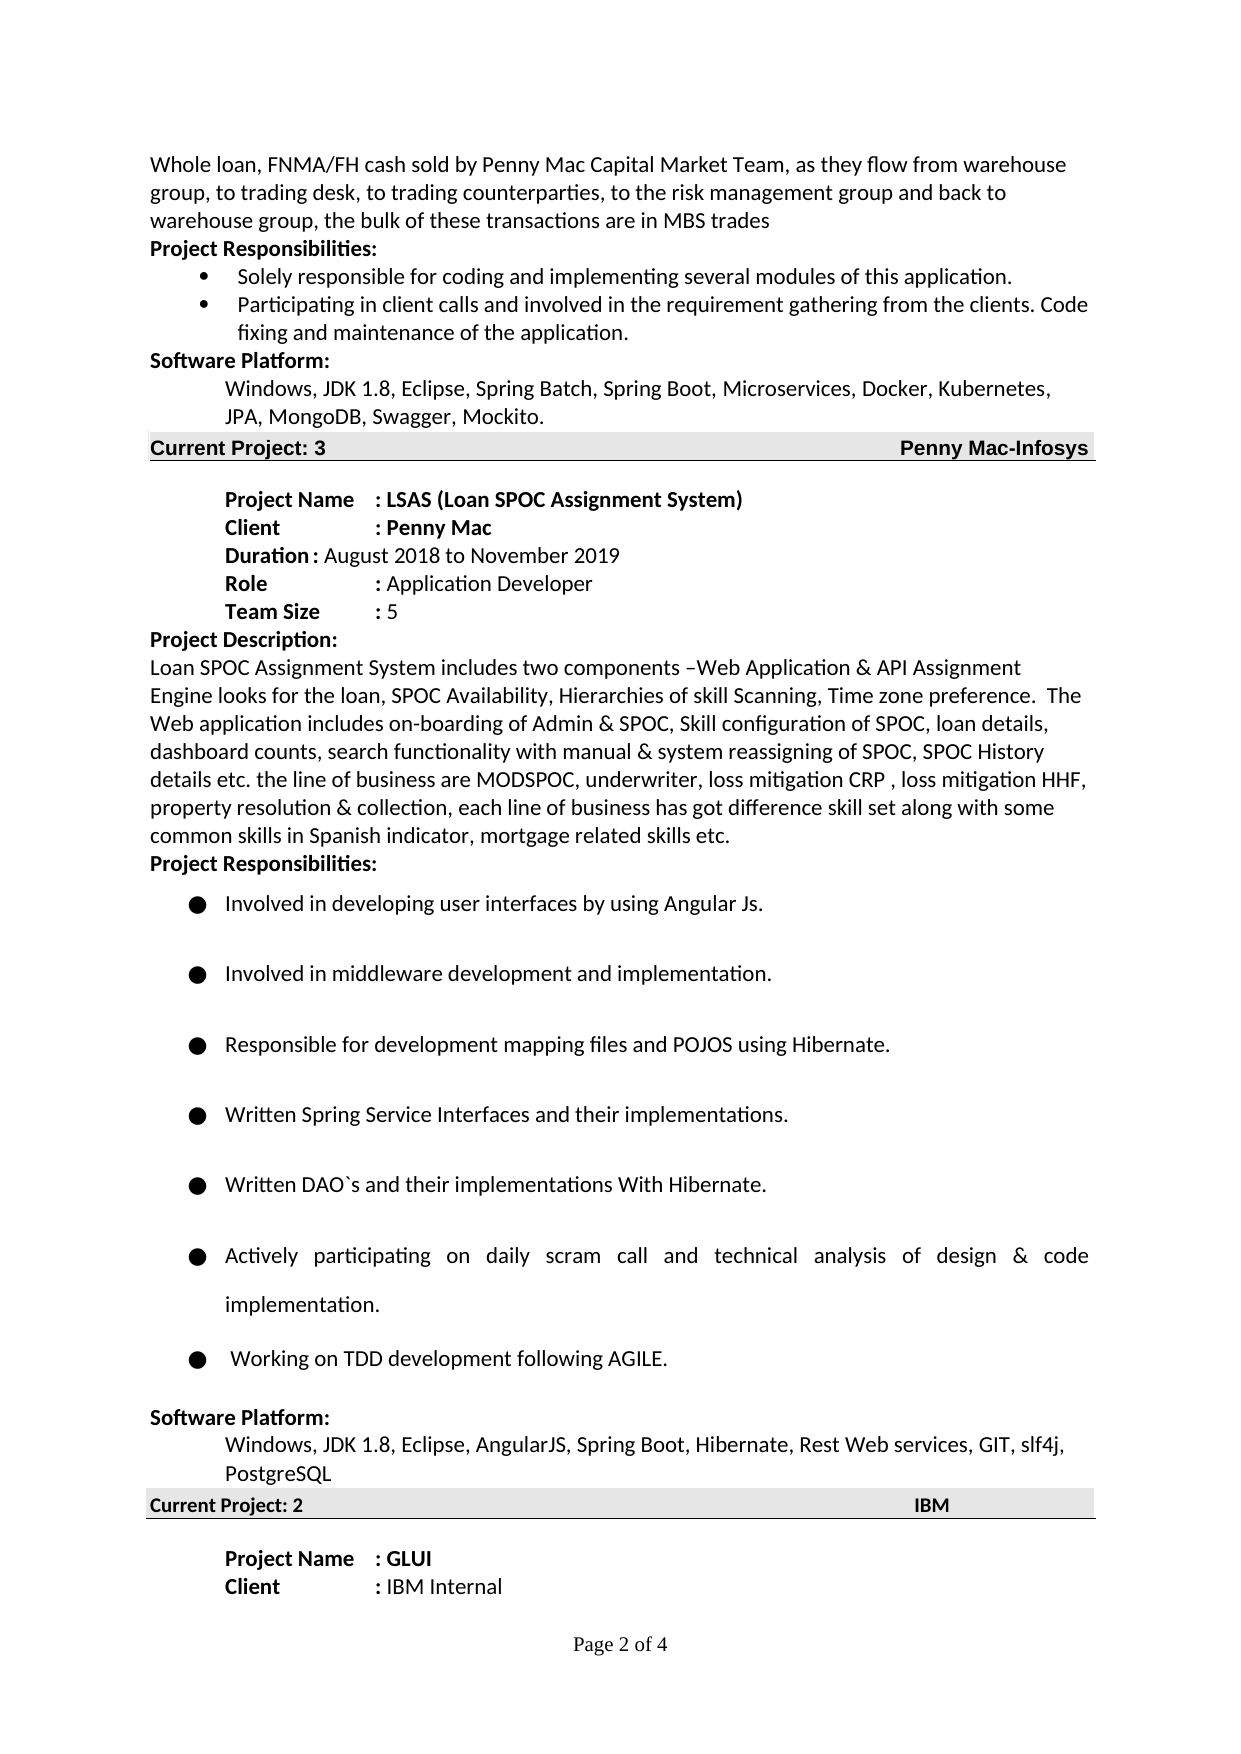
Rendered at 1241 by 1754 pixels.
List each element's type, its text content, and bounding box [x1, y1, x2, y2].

text Software Platform: [150, 346, 1090, 374]
list Responsible for development mapping files and POJOS using Hibernate. [187, 1018, 1090, 1065]
text Windows, JDK 1.8, Eclipse, Spring Batch, Spring Boot, Microservices, Docker, Kubernetes, JPA, MongoDB, Swagger, Mockito. [225, 374, 1090, 430]
list Actively participating on daily scram call and technical analysis of design & code implementation. [187, 1229, 1090, 1318]
text Current Project: 3 Penny Mac-Infosys [150, 432, 1094, 460]
text Team Size : 5 [225, 597, 1090, 625]
text Software Platform: [150, 1403, 1090, 1431]
list Written DAO`s and their implementations With Hibernate. [187, 1159, 1090, 1206]
text Project Description: [150, 625, 1090, 653]
text Client : IBM Internal [225, 1572, 1090, 1600]
text Project Responsibilities: [150, 849, 1090, 877]
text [150, 150, 1090, 234]
text Loan SPOC Assignment System includes two components –Web Application & API Assignment Engine looks for the loan, SPOC Availability, Hierarchies of skill Scanning, Time zone preference. The Web application includes on-boarding of Admin & SPOC, Skill configuration of SPOC, loan details, dashboard counts, search functionality with manual & system reassigning of SPOC, SPOC History details etc. the line of business are MODSPOC, underwriter, loss mitigation CRP , loss mitigation HHF, property resolution & collection, each line of business has got difference skill set along with some common skills in Spanish indicator, mortgage related skills etc. [150, 653, 1090, 849]
text Windows, JDK 1.8, Eclipse, AngularJS, Spring Boot, Hibernate, Rest Web services, GIT, slf4j, PostgreSQL [225, 1431, 1090, 1487]
list Working on TDD development following AGILE. [187, 1332, 1090, 1379]
text Project Name : LSAS (Loan SPOC Assignment System) [225, 485, 1090, 513]
list Written Spring Service Interfaces and their implementations. [187, 1088, 1090, 1135]
list Involved in middleware development and implementation. [187, 948, 1090, 994]
text Duration : August 2018 to November 2019 [225, 541, 1090, 569]
text Current Project: 2 IBM [146, 1488, 1094, 1518]
text Project Responsibilities: [150, 234, 1090, 262]
text Client : Penny Mac [225, 513, 1090, 541]
list Involved in developing user interfaces by using Angular Js. [187, 877, 1090, 924]
list Participating in client calls and involved in the requirement gathering from the clients. Code fixing and maintenance of the application. [200, 290, 1090, 346]
text Project Name : GLUI [225, 1544, 1090, 1572]
list Solely responsible for coding and implementing several modules of this application. [200, 262, 1090, 290]
text Role : Application Developer [225, 569, 1090, 597]
